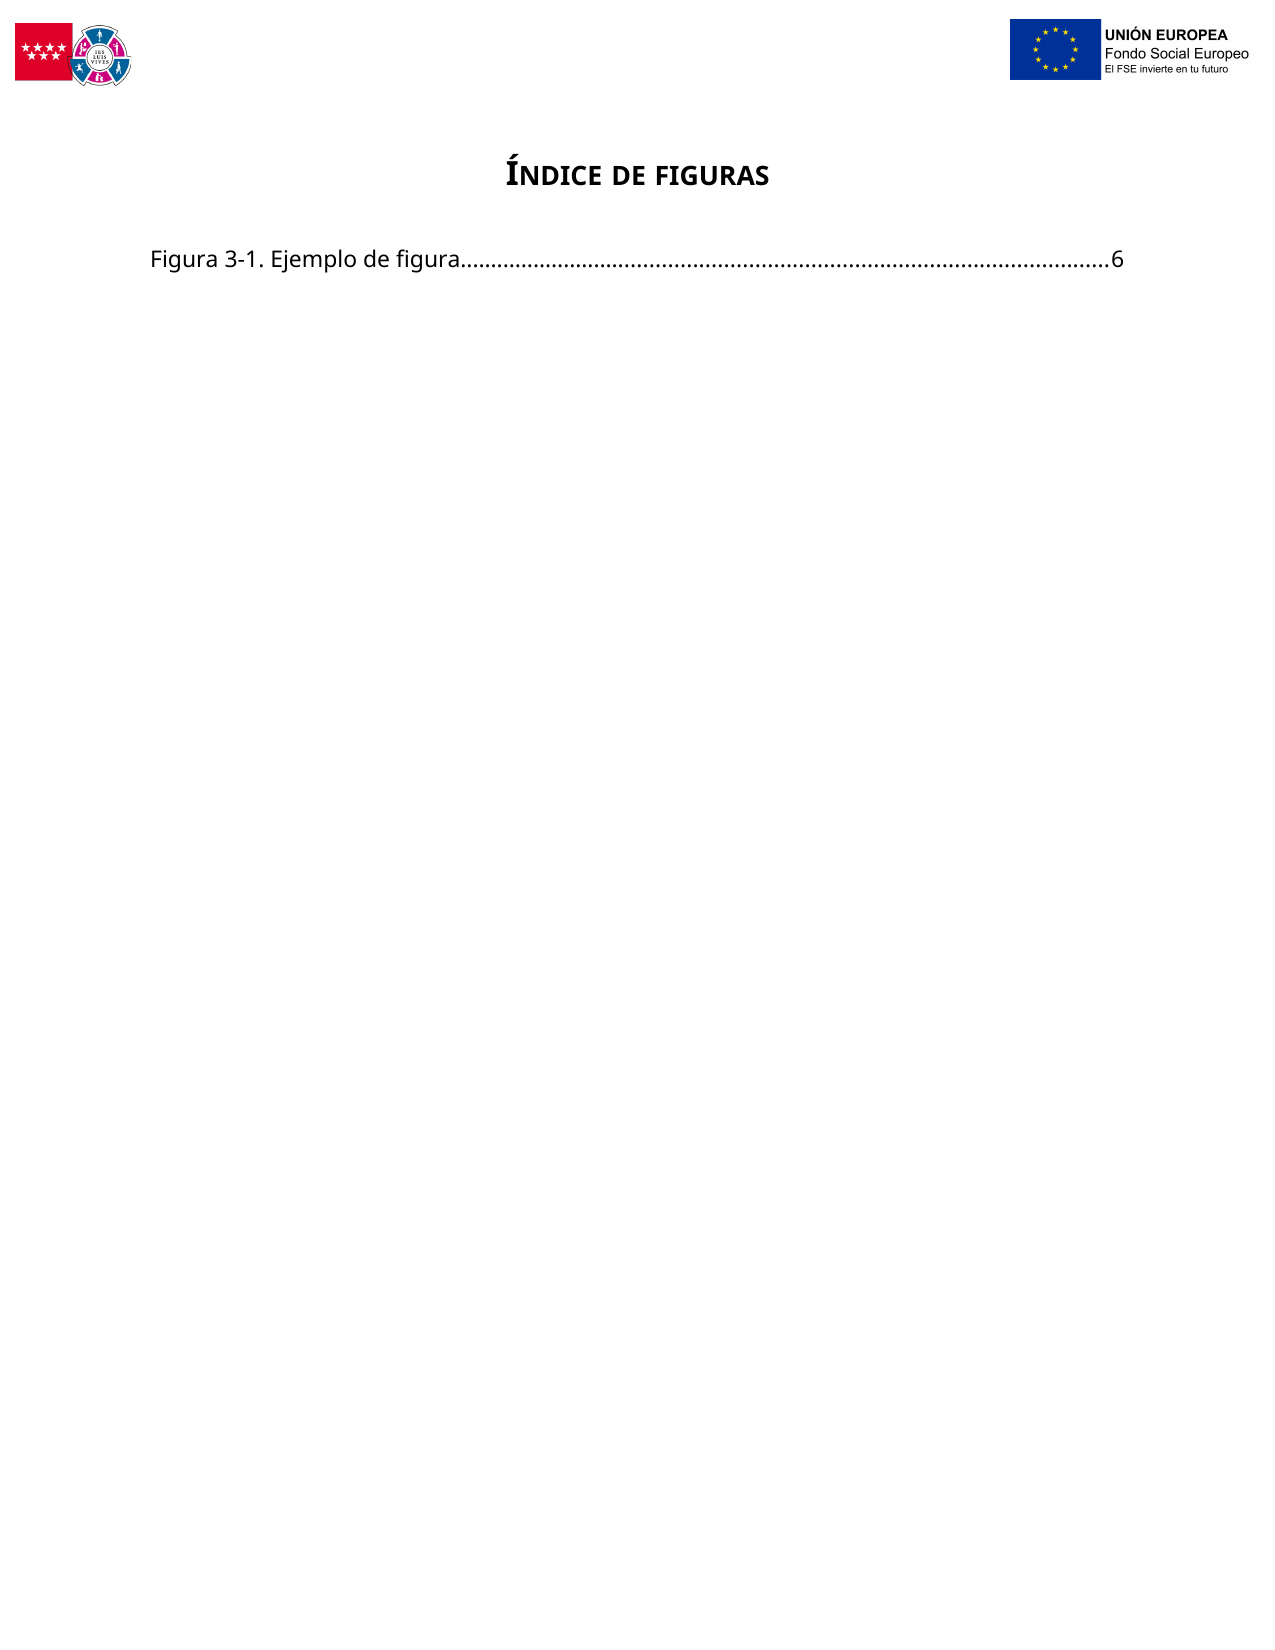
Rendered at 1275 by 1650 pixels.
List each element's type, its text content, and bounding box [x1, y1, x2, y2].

picture [1010, 19, 1253, 80]
text Figura 3-1. Ejemplo de figura 6 [150, 243, 1125, 274]
subtitle Índice de figuras [150, 150, 1125, 195]
picture [8, 16, 132, 88]
